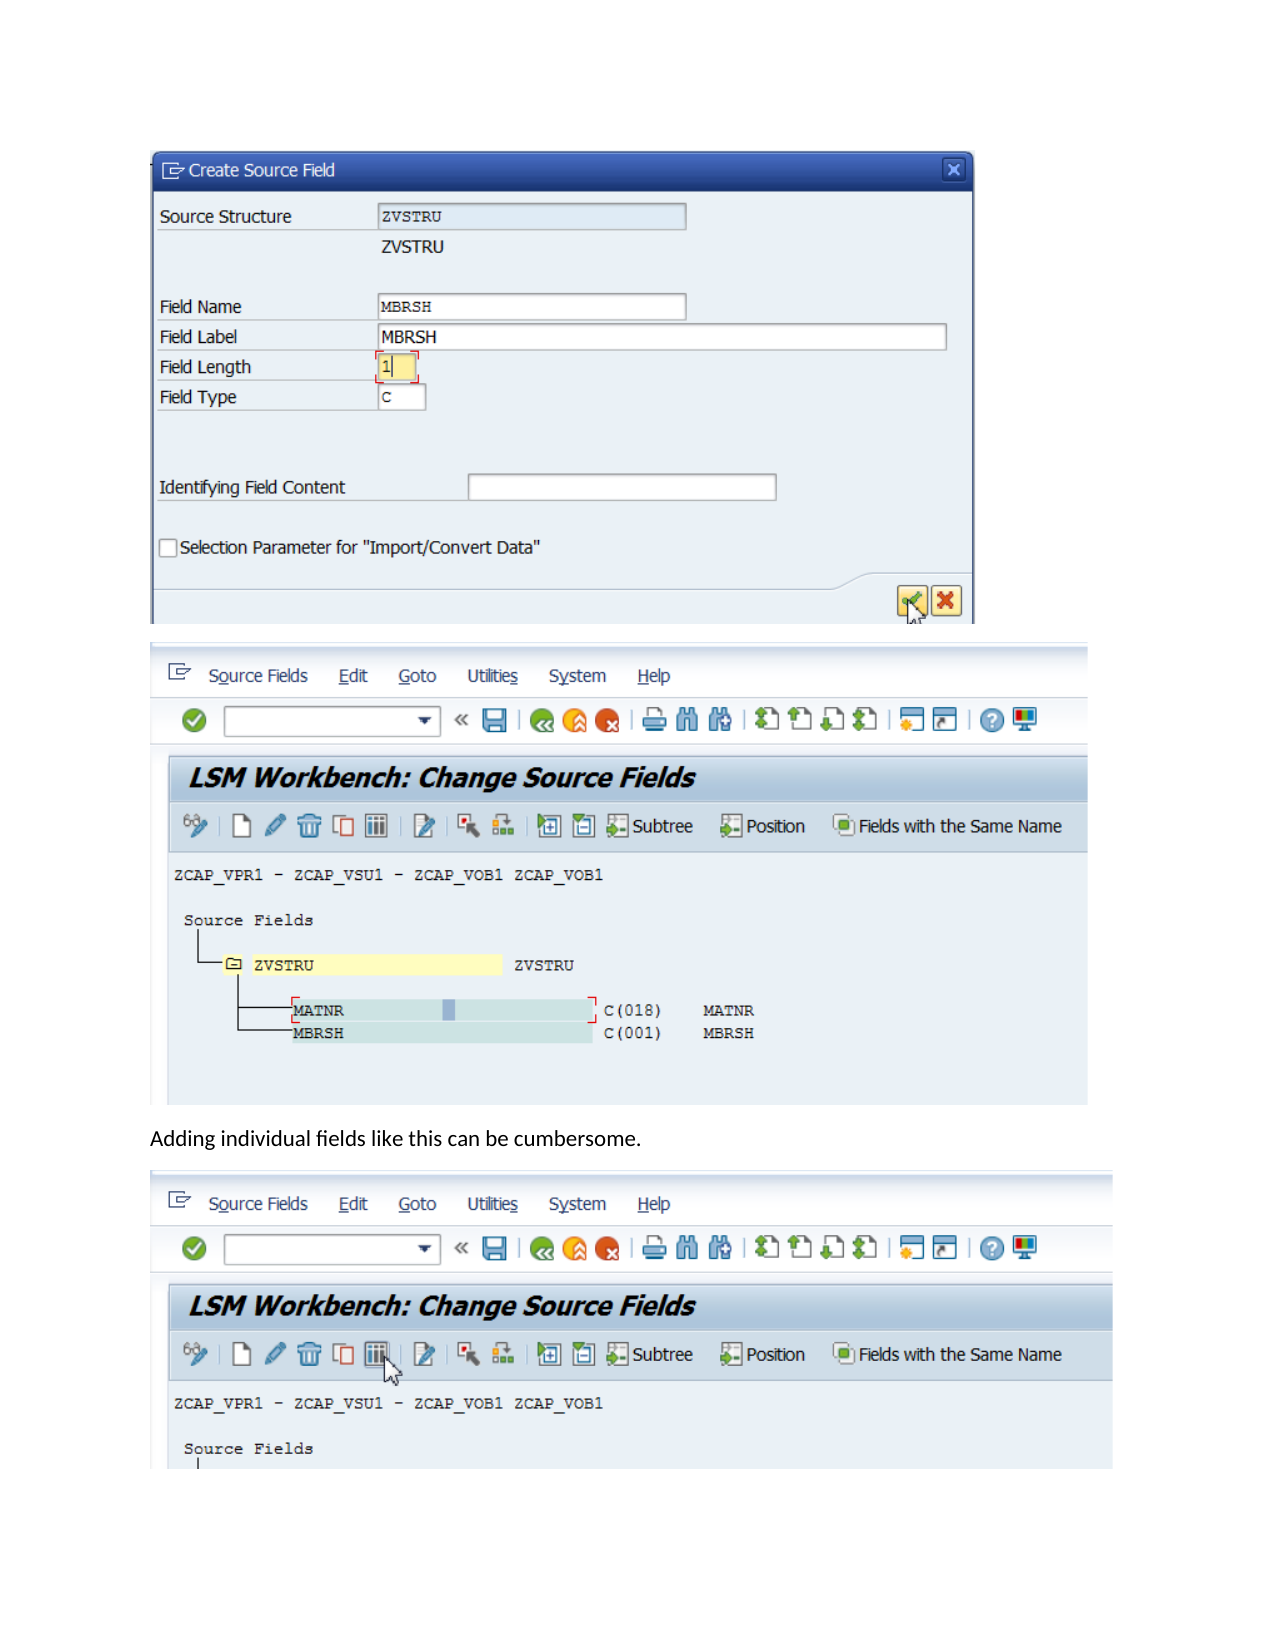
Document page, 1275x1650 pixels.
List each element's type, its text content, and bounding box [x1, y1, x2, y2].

picture [150, 1170, 1113, 1469]
picture [150, 642, 1088, 1105]
text Adding individual fields like this can be cumbersome. [150, 1124, 1125, 1152]
picture [150, 150, 976, 624]
